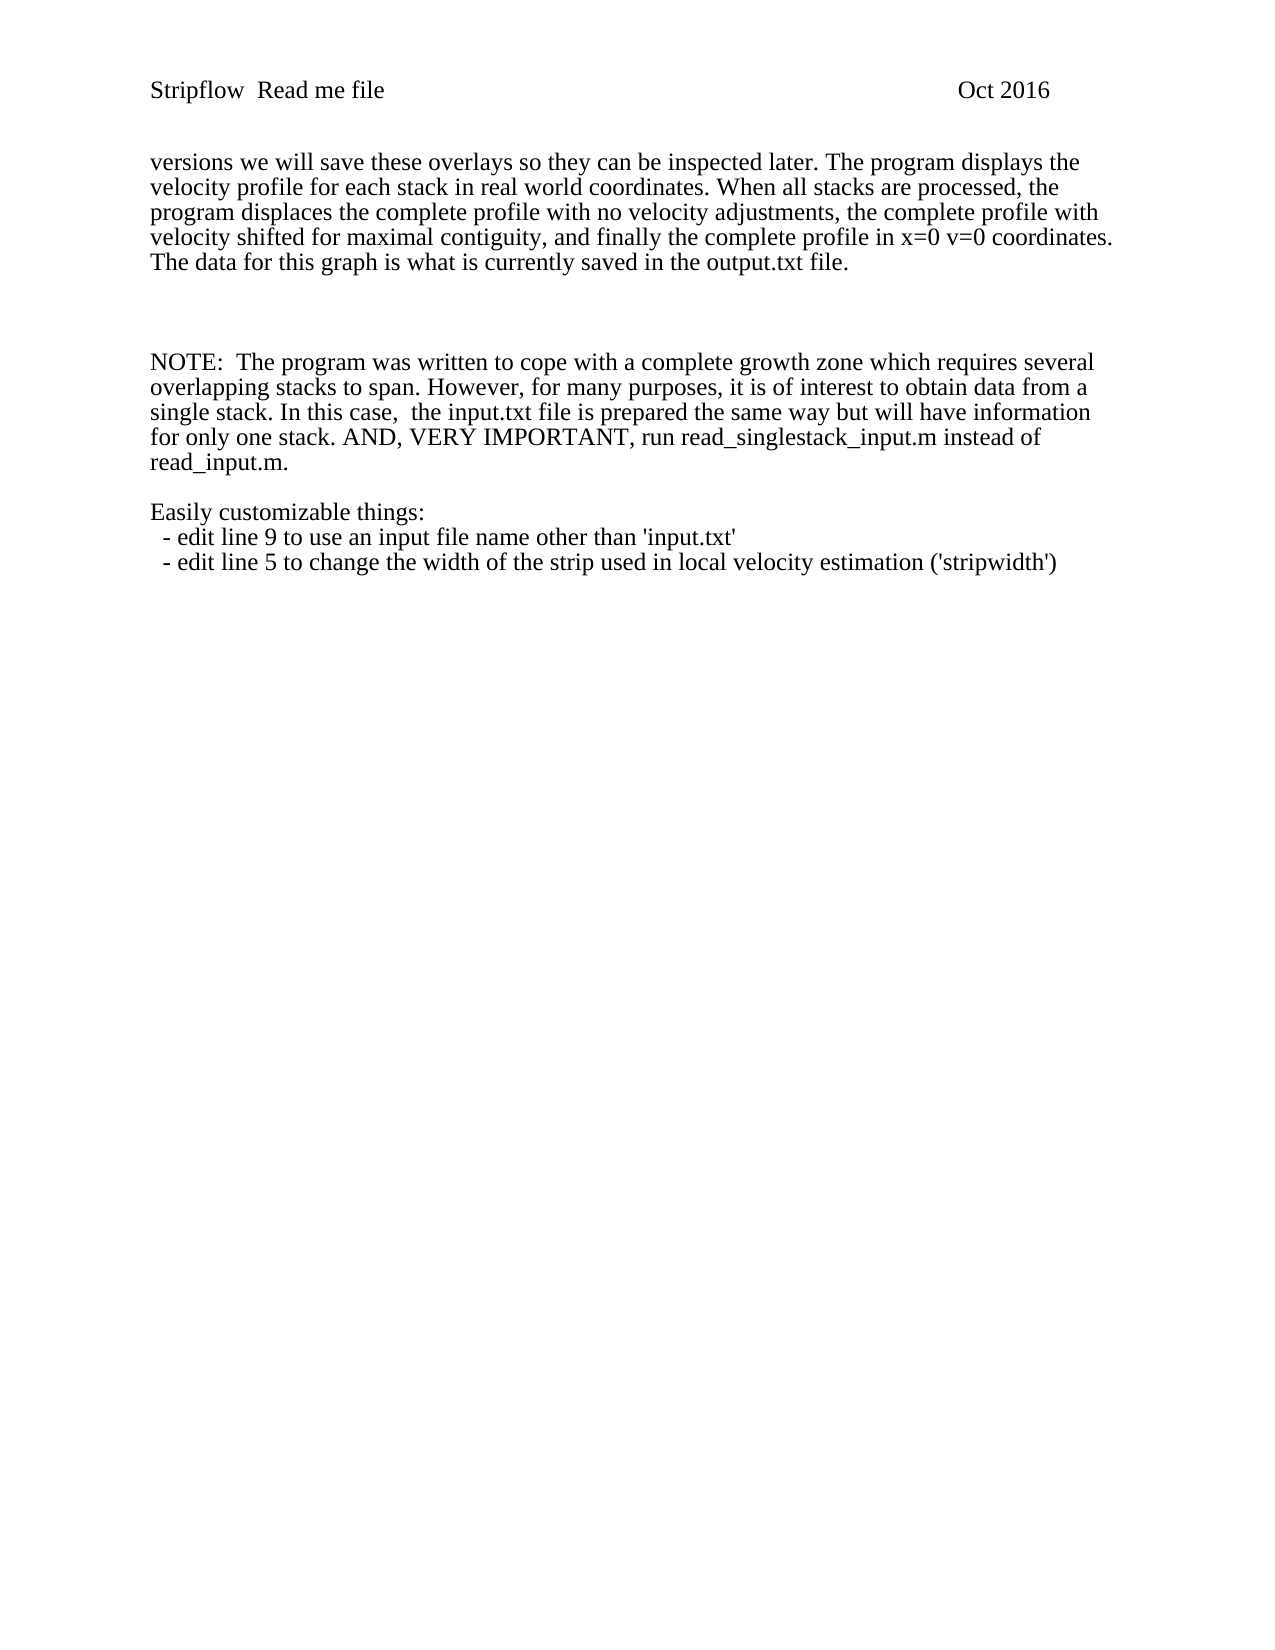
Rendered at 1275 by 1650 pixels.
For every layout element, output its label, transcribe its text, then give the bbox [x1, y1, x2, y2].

text Easily customizable things: [150, 500, 1125, 525]
text - edit line 5 to change the width of the strip used in local velocity estimation ('stripwidth') [150, 550, 1125, 575]
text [150, 150, 1125, 275]
text - edit line 9 to use an input file name other than 'input.txt' [150, 525, 1125, 550]
text NOTE: The program was written to cope with a complete growth zone which requires several overlapping stacks to span. However, for many purposes, it is of interest to obtain data from a single stack. In this case, the input.txt file is prepared the same way but will have information for only one stack. AND, VERY IMPORTANT, run read_singlestack_input.m instead of read_input.m. [150, 350, 1125, 475]
